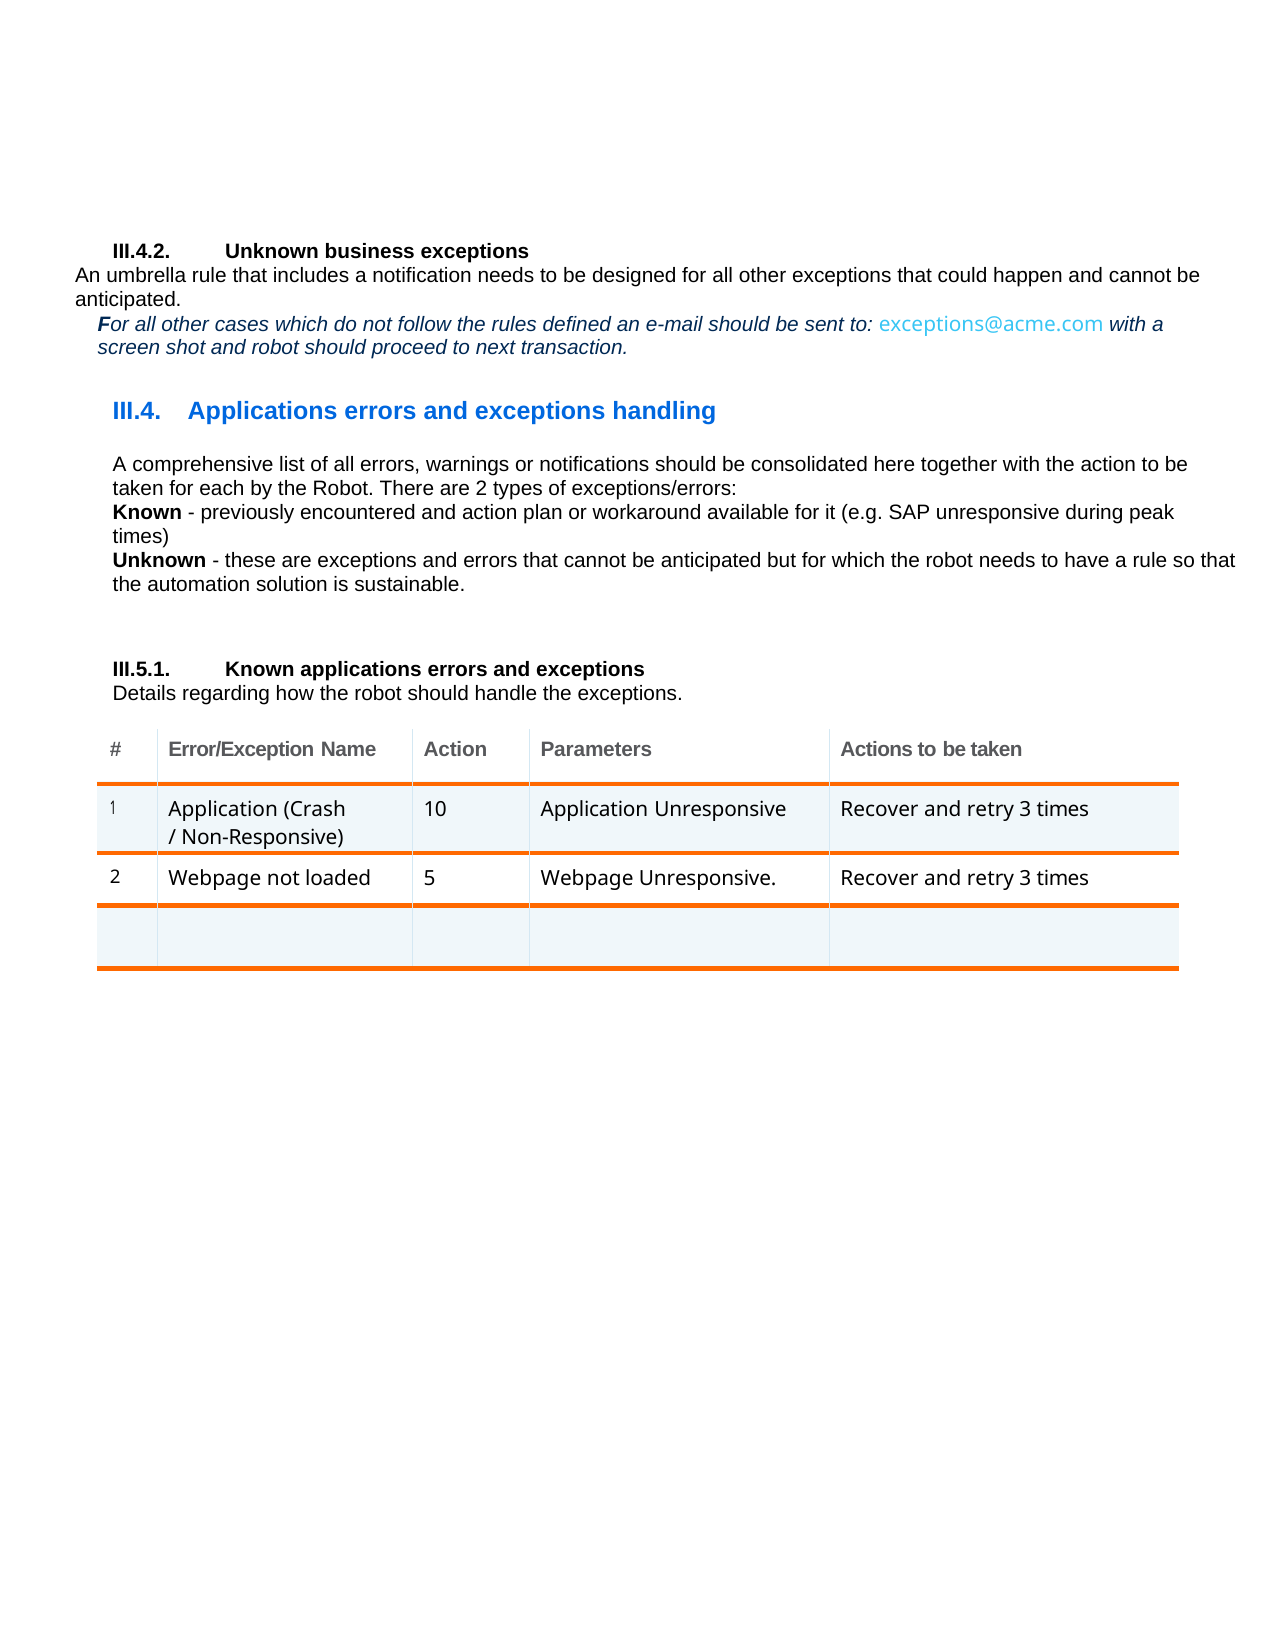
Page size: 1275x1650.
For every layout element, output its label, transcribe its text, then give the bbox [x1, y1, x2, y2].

table_cell Webpage Unresponsive. [530, 855, 829, 903]
table_header Action [413, 729, 529, 781]
table_cell 5 [413, 855, 529, 903]
text Details regarding how the robot should handle the exceptions. [112, 681, 1237, 705]
subtitle Unknown business exceptions [112, 239, 1237, 263]
table_cell [830, 908, 1179, 966]
table_header # [97, 729, 157, 781]
table_cell [530, 908, 829, 966]
table_cell Recover and retry 3 times [830, 786, 1179, 851]
table_cell Recover and retry 3 times [830, 855, 1179, 903]
table_cell [413, 908, 529, 966]
table_header Actions to be taken [830, 729, 1179, 781]
table_header Parameters [530, 729, 829, 781]
subtitle Known applications errors and exceptions [112, 657, 1237, 681]
text Unknown - these are exceptions and errors that cannot be anticipated but for which the robot needs to have a rule so that the automation solution is sustainable. [112, 548, 1237, 596]
table_cell Application (Crash / Non-Responsive) [158, 786, 412, 851]
table_cell 10 [413, 786, 529, 851]
table_cell Webpage not loaded [158, 855, 412, 903]
table_header Error/Exception Name [158, 729, 412, 781]
table_cell [97, 908, 157, 966]
table_cell 1 [97, 786, 157, 851]
table_cell 2 [97, 855, 157, 903]
subtitle Applications errors and exceptions handling [112, 396, 1237, 425]
text For all other cases which do not follow the rules defined an e-mail should be sent to: exceptions@acme.com with a screen shot and robot should proceed to next transaction. [97, 311, 1175, 359]
table_cell [158, 908, 412, 966]
text An umbrella rule that includes a notification needs to be designed for all other exceptions that could happen and cannot be anticipated. [75, 263, 1237, 311]
text Known - previously encountered and action plan or workaround available for it (e.g. SAP unresponsive during peak times) [112, 500, 1237, 548]
table_cell Application Unresponsive [530, 786, 829, 851]
text A comprehensive list of all errors, warnings or notifications should be consolidated here together with the action to be taken for each by the Robot. There are 2 types of exceptions/errors: [112, 452, 1237, 500]
